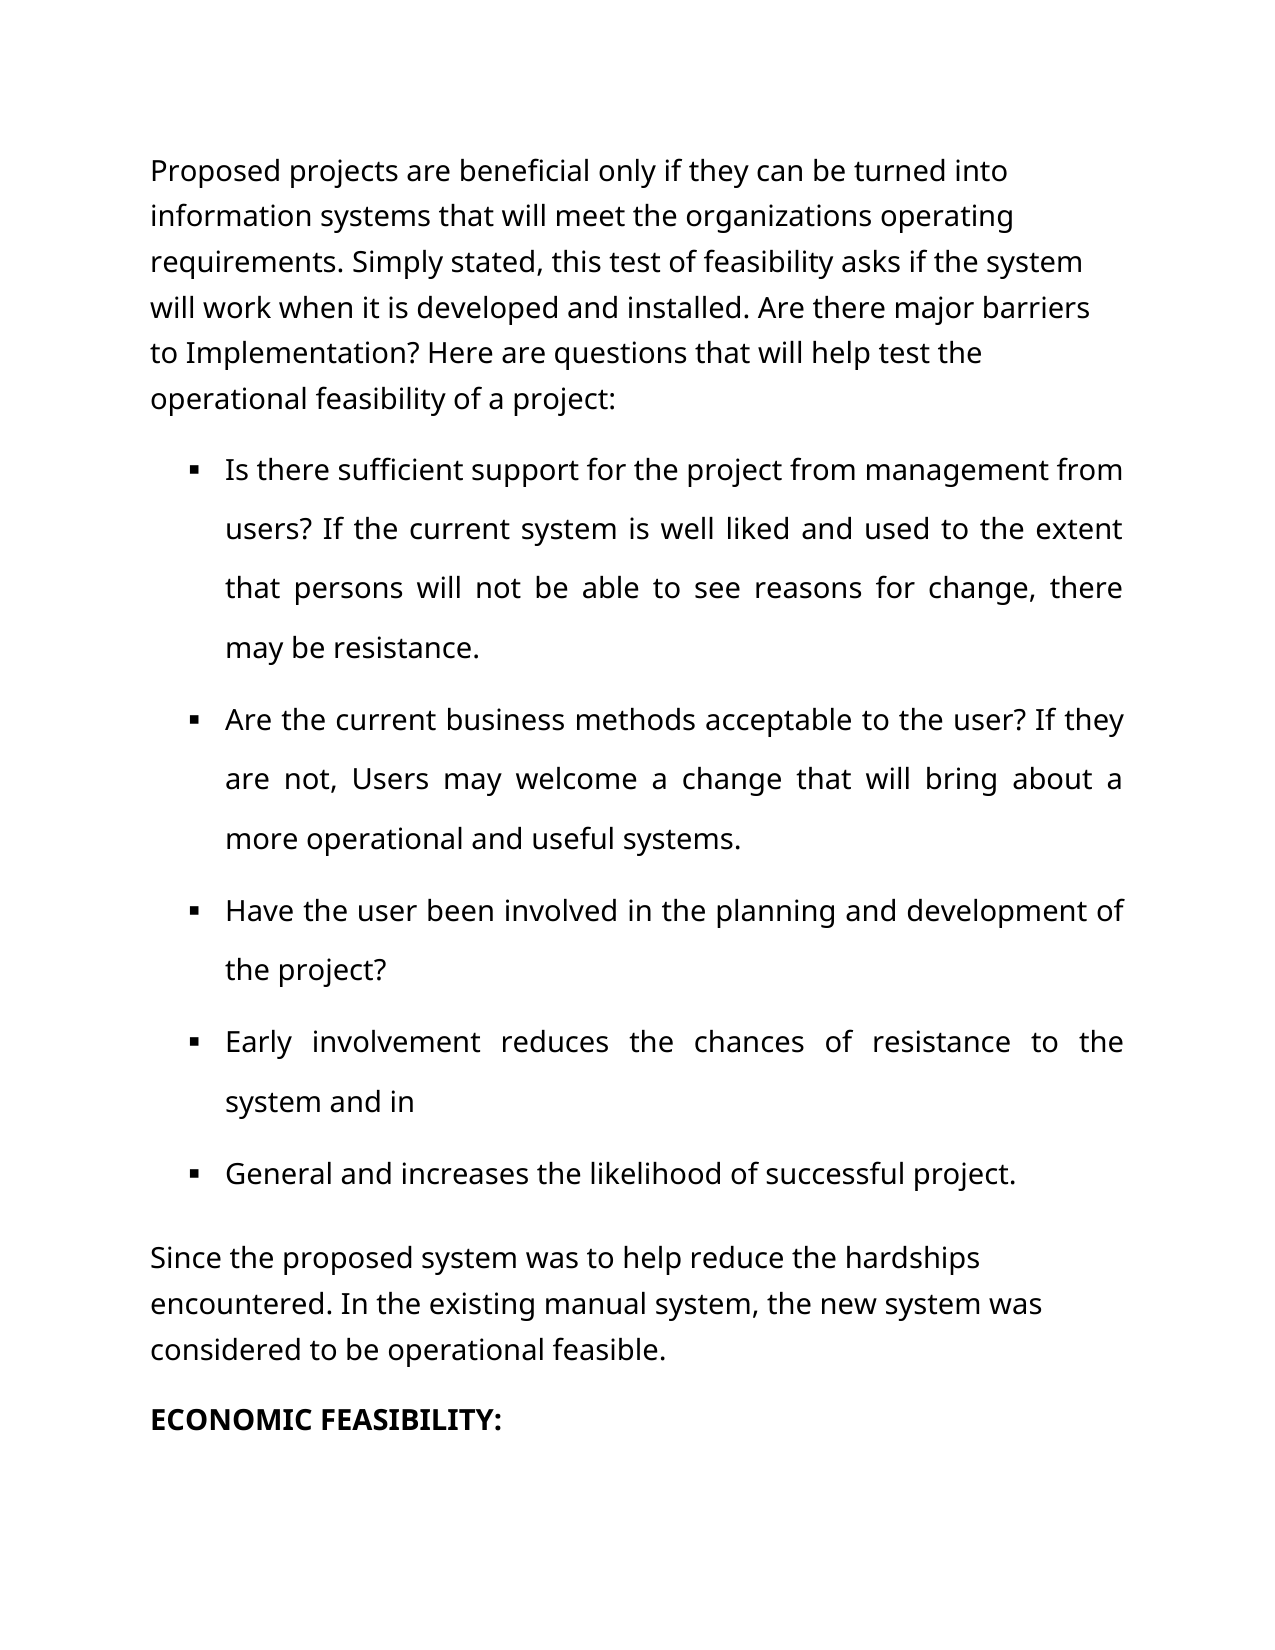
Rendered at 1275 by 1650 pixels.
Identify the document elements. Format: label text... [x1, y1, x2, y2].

list Early involvement reduces the chances of resistance to the system and in [187, 1022, 1125, 1121]
text Since the proposed system was to help reduce the hardships encountered. In the existing manual system, the new system was considered to be operational feasible. [150, 1237, 1125, 1368]
list Is there sufficient support for the project from management from users? If the current system is well liked and used to the extent that persons will not be able to see reasons for change, there may be resistance. [187, 449, 1125, 667]
list Have the user been involved in the planning and development of the project? [187, 890, 1125, 989]
list Are the current business methods acceptable to the user? If they are not, Users may welcome a change that will bring about a more operational and useful systems. [187, 699, 1125, 858]
list General and increases the likelihood of successful project. [187, 1153, 1125, 1193]
text ECONOMIC FEASIBILITY: [150, 1399, 1125, 1439]
text Proposed projects are beneficial only if they can be turned into information systems that will meet the organizations operating requirements. Simply stated, this test of feasibility asks if the system will work when it is developed and installed. Are there major barriers to Implementation? Here are questions that will help test the operational feasibility of a project: [150, 150, 1125, 418]
